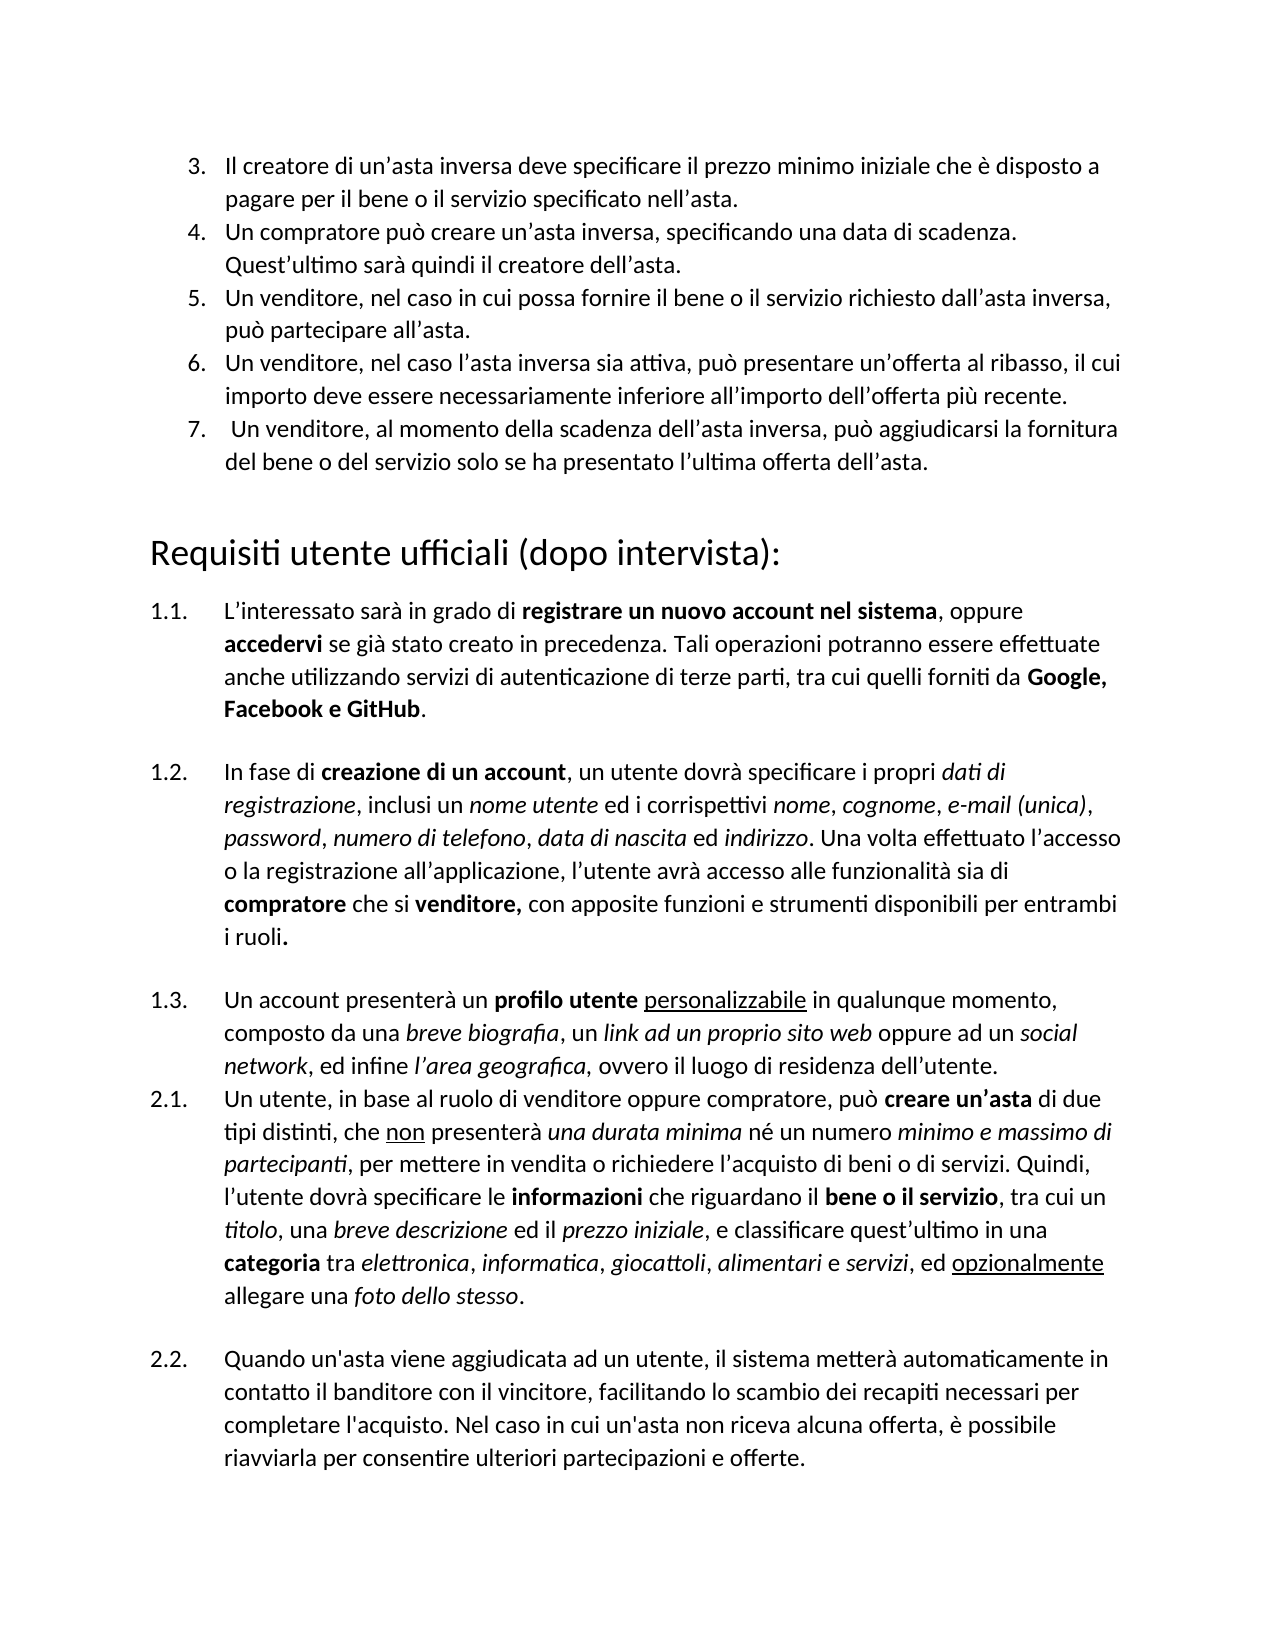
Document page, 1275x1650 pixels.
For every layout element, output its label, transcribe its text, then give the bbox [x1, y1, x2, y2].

list In fase di creazione di un account, un utente dovrà specificare i propri dati di registrazione, inclusi un nome utente ed i corrispettivi nome, cognome, e-mail (unica), password, numero di telefono, data di nascita ed indirizzo. Una volta effettuato l’accesso o la registrazione all’applicazione, l’utente avrà accesso alle funzionalità sia di compratore che si venditore, con apposite funzioni e strumenti disponibili per entrambi i ruoli. [150, 757, 1125, 982]
list Un utente, in base al ruolo di venditore oppure compratore, può creare un’asta di due tipi distinti, che non presenterà una durata minima né un numero minimo e massimo di partecipanti, per mettere in vendita o richiedere l’acquisto di beni o di servizi. Quindi, l’utente dovrà specificare le informazioni che riguardano il bene o il servizio, tra cui un titolo, una breve descrizione ed il prezzo iniziale, e classificare quest’ultimo in una categoria tra elettronica, informatica, giocattoli, alimentari e servizi, ed opzionalmente allegare una foto dello stesso. [150, 1083, 1125, 1341]
list Un venditore, nel caso l’asta inversa sia attiva, può presentare un’offerta al ribasso, il cui importo deve essere necessariamente inferiore all’importo dell’offerta più recente. [187, 347, 1125, 411]
list Un venditore, al momento della scadenza dell’asta inversa, può aggiudicarsi la fornitura del bene o del servizio solo se ha presentato l’ultima offerta dell’asta. [187, 413, 1125, 477]
text Requisiti utente ufficiali (dopo intervista): [150, 529, 1125, 574]
list Un account presenterà un profilo utente personalizzabile in qualunque momento, composto da una breve biografia, un link ad un proprio sito web oppure ad un social network, ed infine l’area geografica, ovvero il luogo di residenza dell’utente. [150, 984, 1125, 1080]
list Quando un'asta viene aggiudicata ad un utente, il sistema metterà automaticamente in contatto il banditore con il vincitore, facilitando lo scambio dei recapiti necessari per completare l'acquisto. Nel caso in cui un'asta non riceva alcuna offerta, è possibile riavviarla per consentire ulteriori partecipazioni e offerte. [150, 1343, 1125, 1472]
list Un compratore può creare un’asta inversa, specificando una data di scadenza. Quest’ultimo sarà quindi il creatore dell’asta. [187, 216, 1125, 279]
list L’interessato sarà in grado di registrare un nuovo account nel sistema, oppure accedervi se già stato creato in precedenza. Tali operazioni potranno essere effettuate anche utilizzando servizi di autenticazione di terze parti, tra cui quelli forniti da Google, Facebook e GitHub. [150, 595, 1125, 754]
list Un venditore, nel caso in cui possa fornire il bene o il servizio richiesto dall’asta inversa, può partecipare all’asta. [187, 282, 1125, 345]
list Il creatore di un’asta inversa deve specificare il prezzo minimo iniziale che è disposto a pagare per il bene o il servizio specificato nell’asta. [187, 150, 1125, 213]
